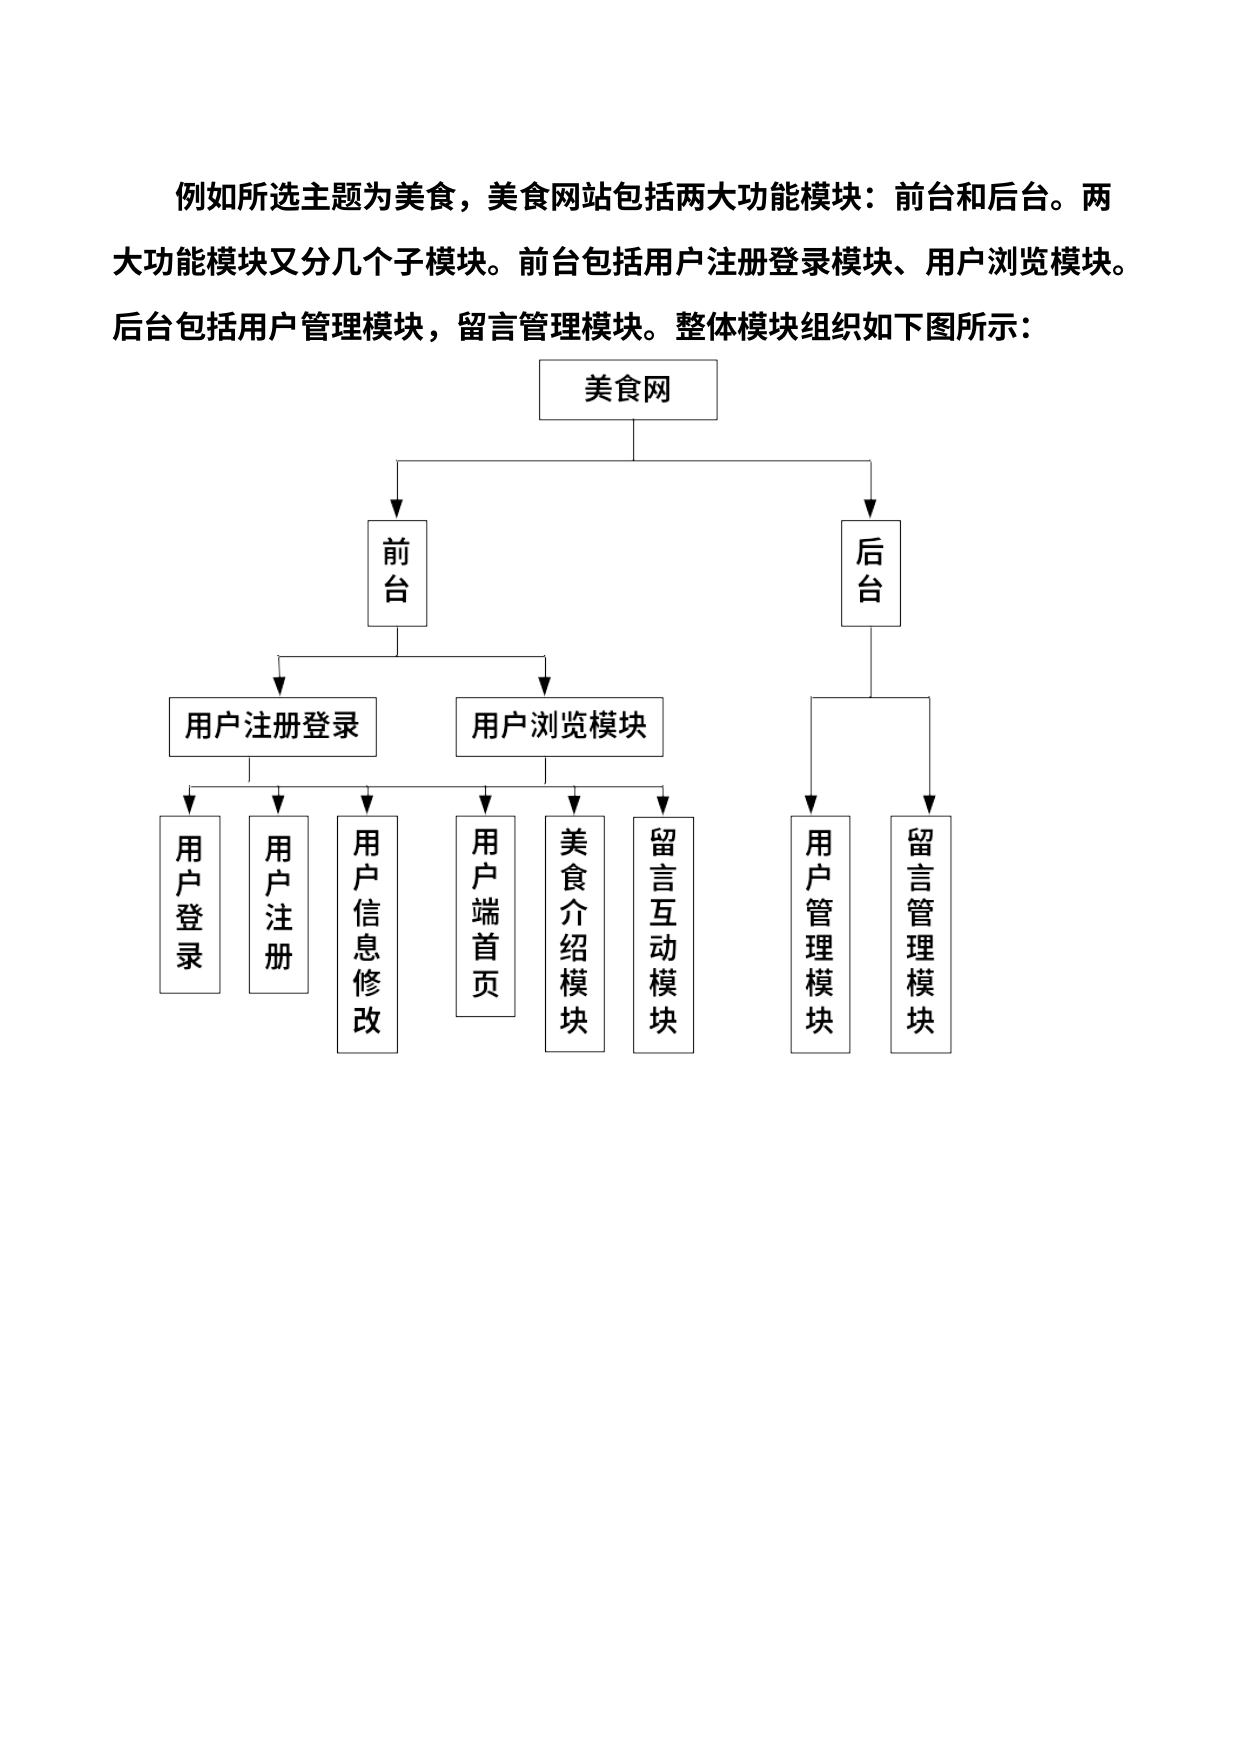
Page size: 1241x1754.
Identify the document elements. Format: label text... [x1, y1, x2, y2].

text 例如所选主题为美食，美食网站包括两大功能模块：前台和后台。两大功能模块又分几个子模块。前台包括用户注册登录模块、用户浏览模块。后台包括用户管理模块，留言管理模块。整体模块组织如下图所示： [112, 162, 1128, 357]
